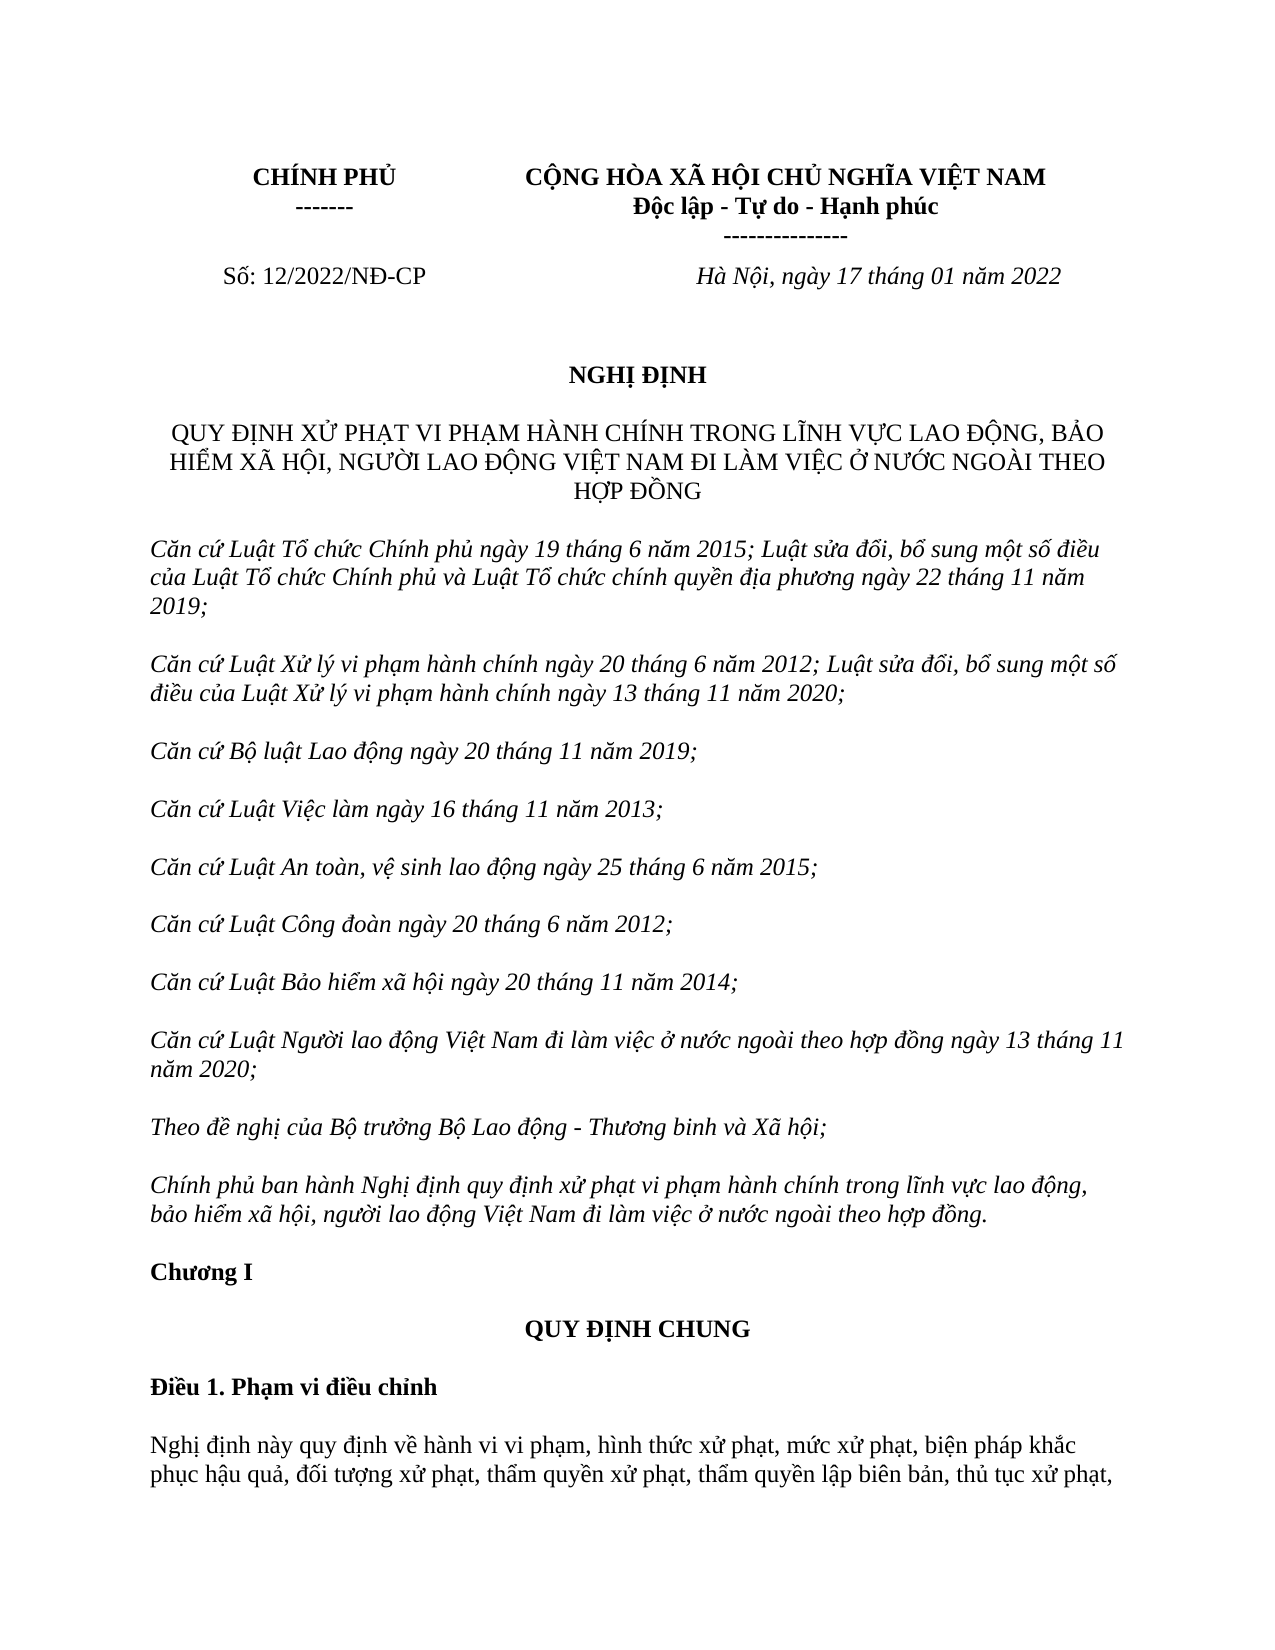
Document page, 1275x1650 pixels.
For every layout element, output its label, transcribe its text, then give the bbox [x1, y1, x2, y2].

text Điều 1. Phạm vi điều chỉnh [150, 1372, 1125, 1401]
text Căn cứ Luật Xử lý vi phạm hành chính ngày 20 tháng 6 năm 2012; Luật sửa đổi, bổ sung một số điều của Luật Xử lý vi phạm hành chính ngày 13 tháng 11 năm 2020; [150, 649, 1125, 707]
text Căn cứ Bộ luật Lao động ngày 20 tháng 11 năm 2019; [150, 736, 1125, 764]
table_cell Hà Nội, ngày 17 tháng 01 năm 2022 [499, 249, 1072, 290]
text Căn cứ Luật Bảo hiểm xã hội ngày 20 tháng 11 năm 2014; [150, 967, 1125, 996]
table_header CHÍNH PHỦ ------- [150, 150, 499, 249]
text Căn cứ Luật Công đoàn ngày 20 tháng 6 năm 2012; [150, 909, 1125, 938]
table_cell Số: 12/2022/NĐ-CP [150, 249, 499, 290]
text Chính phủ ban hành Nghị định quy định xử phạt vi phạm hành chính trong lĩnh vực lao động, bảo hiểm xã hội, người lao động Việt Nam đi làm việc ở nước ngoài theo hợp đồng. [150, 1170, 1125, 1227]
text Căn cứ Luật Việc làm ngày 16 tháng 11 năm 2013; [150, 794, 1125, 822]
text Chương I [150, 1257, 1125, 1285]
text Theo đề nghị của Bộ trưởng Bộ Lao động - Thương binh và Xã hội; [150, 1112, 1125, 1141]
text QUY ĐỊNH CHUNG [150, 1314, 1125, 1343]
table_header CỘNG HÒA XÃ HỘI CHỦ NGHĨA VIỆT NAM Độc lập - Tự do - Hạnh phúc --------------- [499, 150, 1072, 249]
text Căn cứ Luật Người lao động Việt Nam đi làm việc ở nước ngoài theo hợp đồng ngày 13 tháng 11 năm 2020; [150, 1025, 1125, 1083]
text Căn cứ Luật Tổ chức Chính phủ ngày 19 tháng 6 năm 2015; Luật sửa đổi, bổ sung một số điều của Luật Tổ chức Chính phủ và Luật Tổ chức chính quyền địa phương ngày 22 tháng 11 năm 2019; [150, 534, 1125, 620]
text QUY ĐỊNH XỬ PHẠT VI PHẠM HÀNH CHÍNH TRONG LĨNH VỰC LAO ĐỘNG, BẢO HIỂM XÃ HỘI, NGƯỜI LAO ĐỘNG VIỆT NAM ĐI LÀM VIỆC Ở NƯỚC NGOÀI THEO HỢP ĐỒNG [150, 418, 1125, 504]
text NGHỊ ĐỊNH [150, 360, 1125, 389]
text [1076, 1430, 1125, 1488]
text Căn cứ Luật An toàn, vệ sinh lao động ngày 25 tháng 6 năm 2015; [150, 852, 1125, 880]
